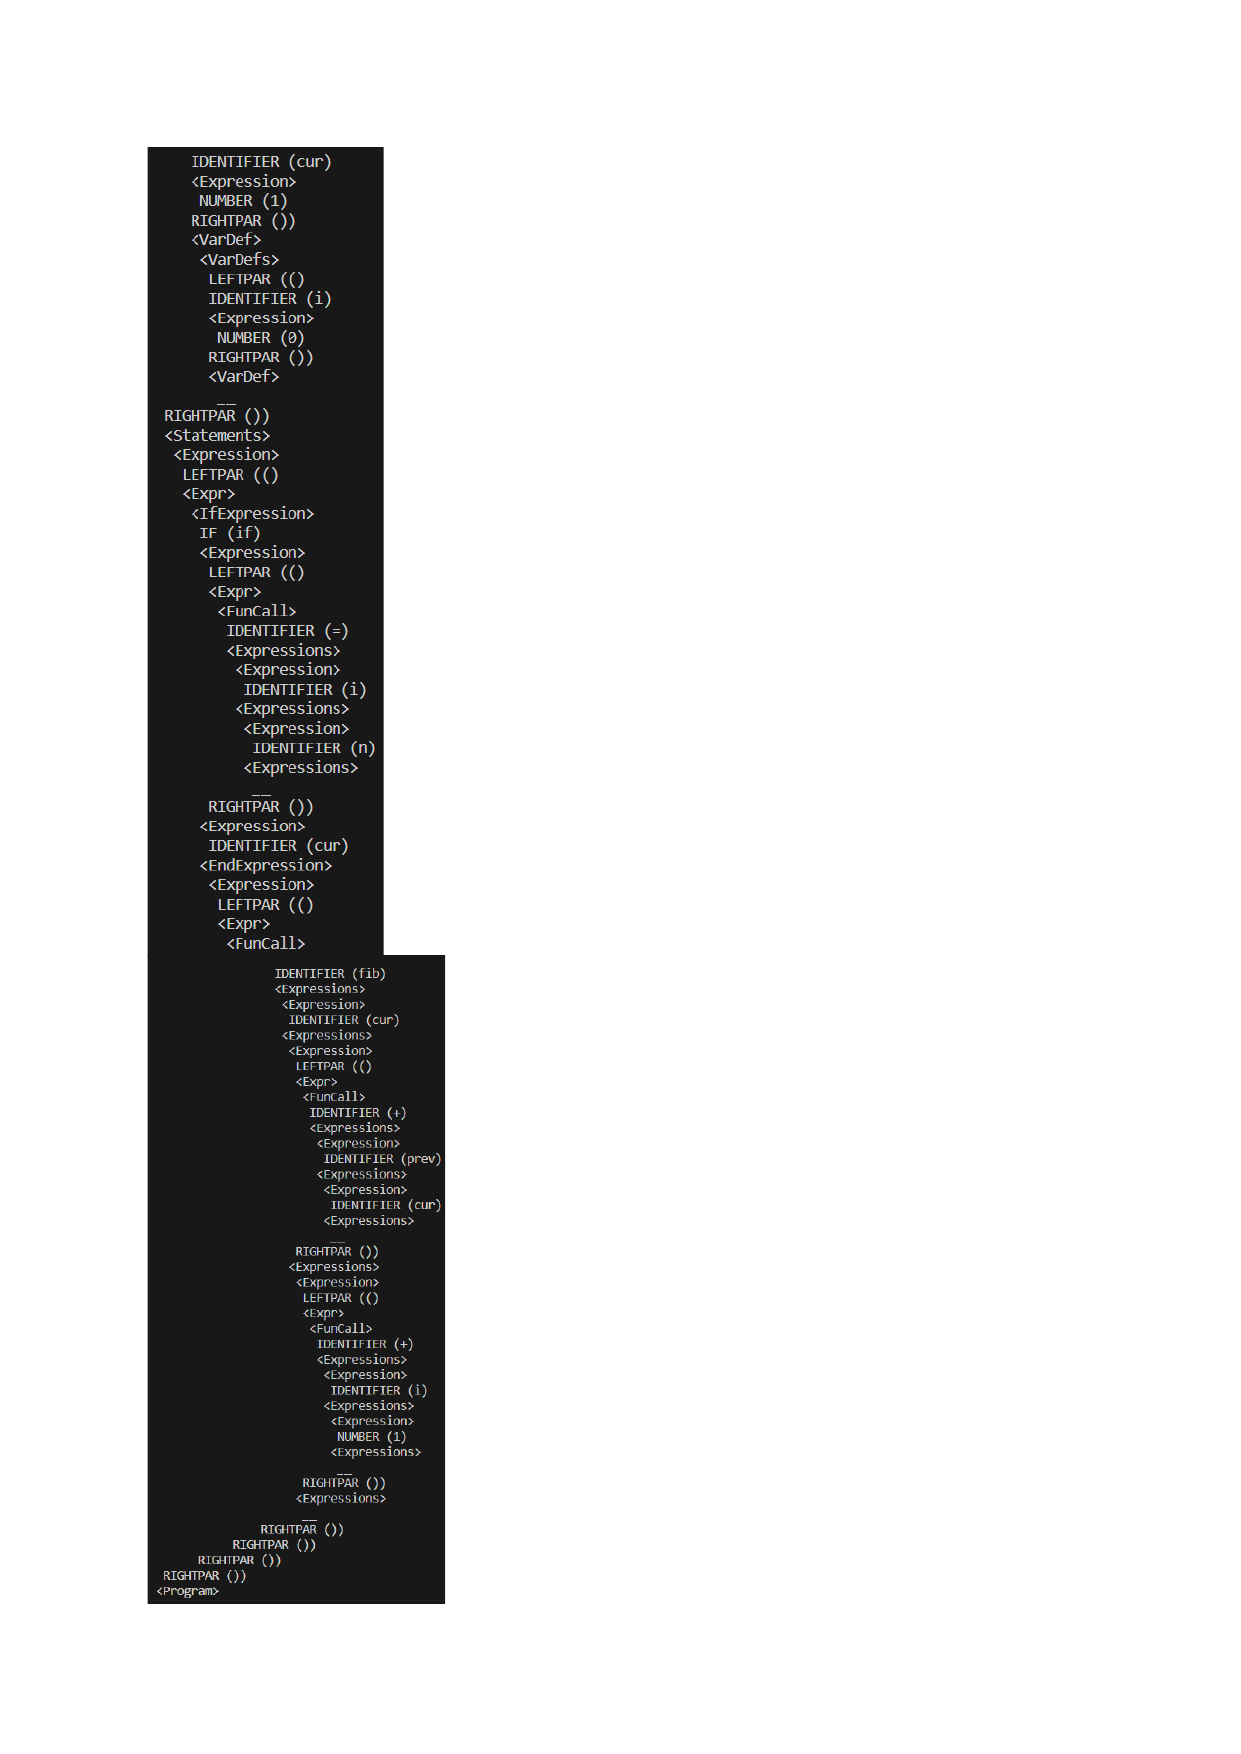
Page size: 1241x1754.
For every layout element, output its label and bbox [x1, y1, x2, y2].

picture [147, 147, 446, 1604]
